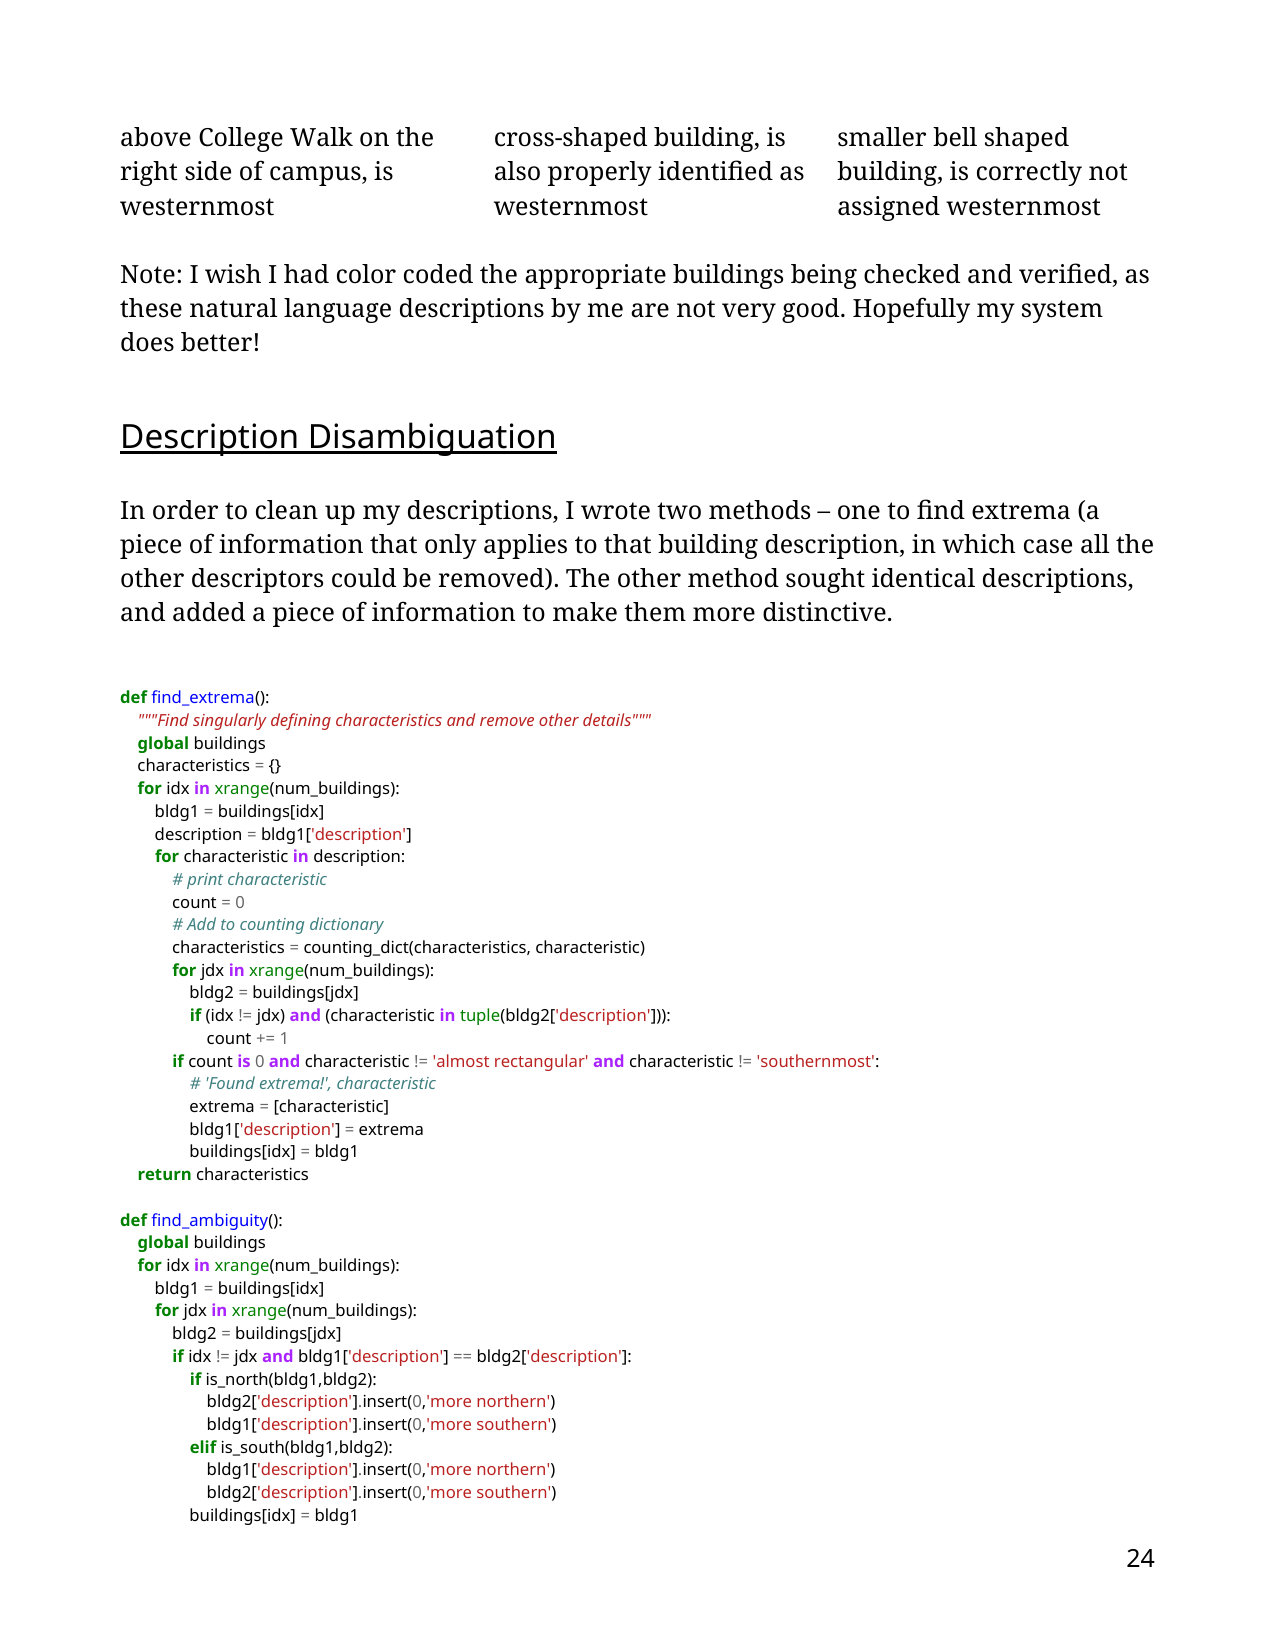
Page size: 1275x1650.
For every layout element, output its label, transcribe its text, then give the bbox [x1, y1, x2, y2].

text buildings[idx] = bldg1 [120, 1503, 1155, 1526]
text global buildings [120, 731, 1155, 754]
text # Add to counting dictionary [120, 913, 1155, 936]
text bldg1 = buildings[idx] [120, 799, 1155, 822]
text if (idx != jdx) and (characteristic in tuple(bldg2['description'])): [120, 1004, 1155, 1026]
text for jdx in xrange(num_buildings): [120, 1299, 1155, 1322]
text bldg2 = buildings[jdx] [120, 1322, 1155, 1344]
text def find_extrema(): [120, 686, 1155, 708]
text if count is 0 and characteristic != 'almost rectangular' and characteristic != 'southernmost': [120, 1049, 1155, 1072]
text bldg1 = buildings[idx] [120, 1276, 1155, 1299]
text bldg2['description'].insert(0,'more southern') [120, 1481, 1155, 1503]
text characteristics = counting_dict(characteristics, characteristic) [120, 936, 1155, 958]
text characteristics = {} [120, 754, 1155, 777]
text bldg2['description'].insert(0,'more northern') [120, 1390, 1155, 1412]
text if is_north(bldg1,bldg2): [120, 1367, 1155, 1390]
text bldg1['description'].insert(0,'more southern') [120, 1412, 1155, 1435]
text bldg2 = buildings[jdx] [120, 981, 1155, 1004]
text # print characteristic [120, 867, 1155, 890]
text buildings[idx] = bldg1 [120, 1140, 1155, 1163]
text Note: I wish I had color coded the appropriate buildings being checked and verified, as these natural language descriptions by me are not very good. Hopefully my system does better! [120, 256, 1155, 358]
text description = bldg1['description'] [120, 822, 1155, 845]
text for idx in xrange(num_buildings): [120, 777, 1155, 799]
text """Find singularly defining characteristics and remove other details""" [120, 708, 1155, 731]
text global buildings [120, 1231, 1155, 1253]
text bldg1['description'].insert(0,'more northern') [120, 1458, 1155, 1481]
text if idx != jdx and bldg1['description'] == bldg2['description']: [120, 1344, 1155, 1367]
subtitle Description Disambiguation [120, 413, 1155, 459]
text extrema = [characteristic] [120, 1094, 1155, 1117]
text count += 1 [120, 1026, 1155, 1049]
text def find_ambiguity(): [120, 1208, 1155, 1231]
text for characteristic in description: [120, 845, 1155, 867]
text return characteristics [120, 1163, 1155, 1185]
text for idx in xrange(num_buildings): [120, 1253, 1155, 1276]
text bldg1['description'] = extrema [120, 1117, 1155, 1140]
text count = 0 [120, 890, 1155, 913]
text for jdx in xrange(num_buildings): [120, 958, 1155, 981]
text elif is_south(bldg1,bldg2): [120, 1435, 1155, 1458]
text In order to clean up my descriptions, I wrote two methods – one to find extrema (a piece of information that only applies to that building description, in which case all the other descriptors could be removed). The other method sought identical descriptions, and added a piece of information to make them more distinctive. [120, 493, 1155, 629]
text # 'Found extrema!', characteristic [120, 1072, 1155, 1094]
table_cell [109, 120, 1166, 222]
